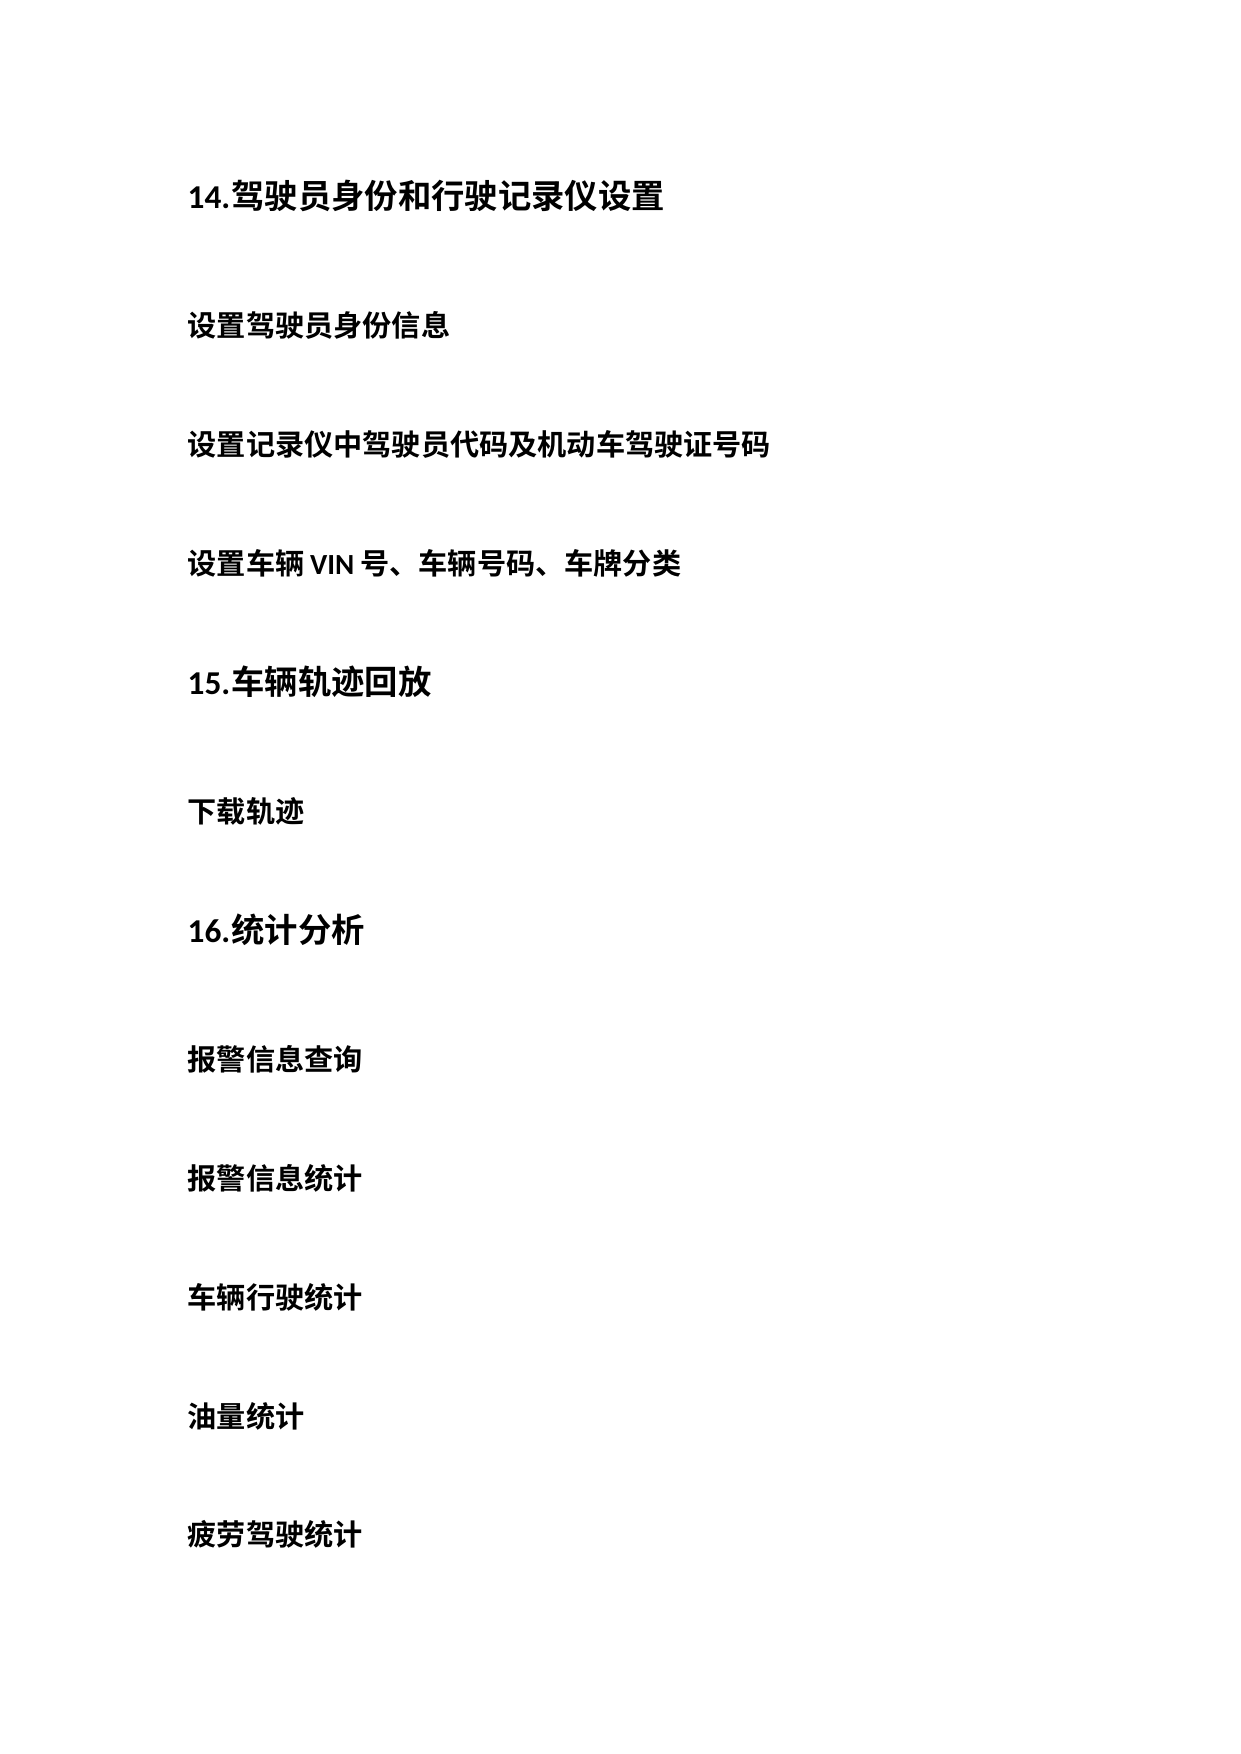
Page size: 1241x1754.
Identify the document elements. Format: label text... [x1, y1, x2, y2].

subtitle 疲劳驾驶统计 [187, 1501, 1053, 1566]
subtitle 设置记录仪中驾驶员代码及机动车驾驶证号码 [187, 410, 1053, 475]
subtitle 驾驶员身份和行驶记录仪设置 [187, 162, 1053, 227]
subtitle 设置车辆VIN号、车辆号码、车牌分类 [187, 529, 1053, 594]
subtitle 车辆行驶统计 [187, 1263, 1053, 1328]
subtitle 统计分析 [187, 896, 1053, 961]
subtitle 报警信息统计 [187, 1144, 1053, 1209]
subtitle 设置驾驶员身份信息 [187, 291, 1053, 356]
subtitle 报警信息查询 [187, 1025, 1053, 1090]
subtitle 油量统计 [187, 1382, 1053, 1447]
subtitle 下载轨迹 [187, 777, 1053, 842]
subtitle 车辆轨迹回放 [187, 648, 1053, 713]
